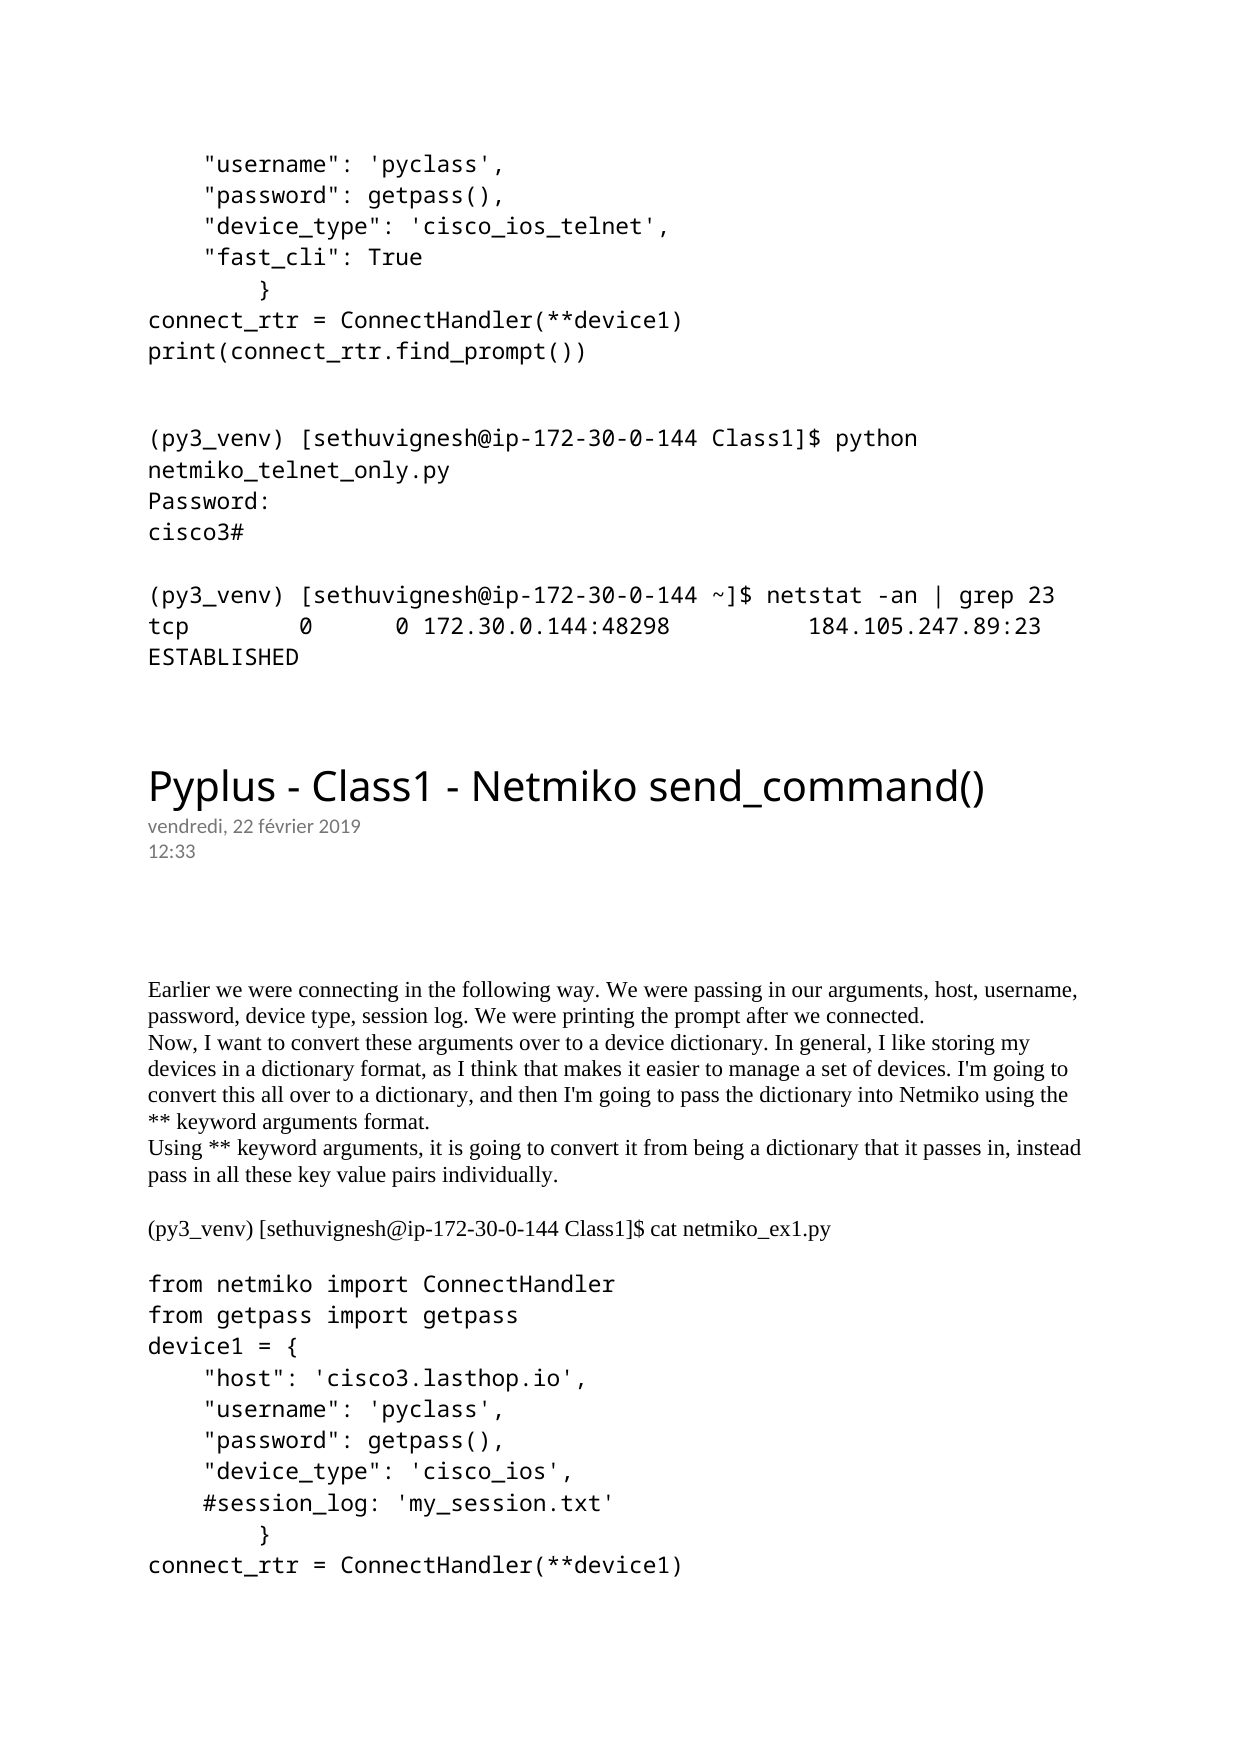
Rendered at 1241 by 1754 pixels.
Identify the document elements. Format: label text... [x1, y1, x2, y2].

text print(connect_rtr.find_prompt()) [148, 335, 1093, 366]
text #session_log: 'my_session.txt' [148, 1486, 1093, 1518]
text "host": 'cisco3.lasthop.io', [148, 1361, 1093, 1393]
text Using ** keyword arguments, it is going to convert it from being a dictionary that it passes in, instead pass in all these key value pairs individually. [148, 1134, 1093, 1187]
text (py3_venv) [sethuvignesh@ip-172-30-0-144 ~]$ netstat -an | grep 23 [148, 579, 1093, 610]
text Now, I want to convert these arguments over to a device dictionary. In general, I like storing my devices in a dictionary format, as I think that makes it easier to manage a set of devices. I'm going to convert this all over to a dictionary, and then I'm going to pass the dictionary into Netmiko using the ** keyword arguments format. [148, 1029, 1093, 1134]
text from netmiko import ConnectHandler [148, 1268, 1093, 1299]
text 12:33 [148, 839, 1093, 864]
text "username": 'pyclass', [148, 148, 1093, 179]
text } [148, 273, 1093, 304]
text connect_rtr = ConnectHandler(**device1) [148, 304, 1093, 335]
text "fast_cli": True [148, 241, 1093, 273]
text vendredi, 22 février 2019 [148, 813, 1093, 839]
text Pyplus - Class1 - Netmiko send_command() [148, 756, 1093, 813]
text } [148, 1518, 1093, 1549]
text Password: [148, 485, 1093, 516]
text "device_type": 'cisco_ios', [148, 1455, 1093, 1486]
text "password": getpass(), [148, 1424, 1093, 1455]
text connect_rtr = ConnectHandler(**device1) [148, 1549, 1093, 1580]
text "device_type": 'cisco_ios_telnet', [148, 210, 1093, 241]
text "password": getpass(), [148, 179, 1093, 210]
text "username": 'pyclass', [148, 1393, 1093, 1424]
text Earlier we were connecting in the following way. We were passing in our arguments, host, username, password, device type, session log. We were printing the prompt after we connected. [148, 976, 1093, 1029]
text device1 = { [148, 1330, 1093, 1361]
text cisco3# [148, 516, 1093, 547]
text (py3_venv) [sethuvignesh@ip-172-30-0-144 Class1]$ cat netmiko_ex1.py [148, 1215, 1093, 1241]
text (py3_venv) [sethuvignesh@ip-172-30-0-144 Class1]$ python netmiko_telnet_only.py [148, 422, 1093, 485]
text tcp 0 0 172.30.0.144:48298 184.105.247.89:23 ESTABLISHED [148, 610, 1093, 672]
text from getpass import getpass [148, 1299, 1093, 1330]
